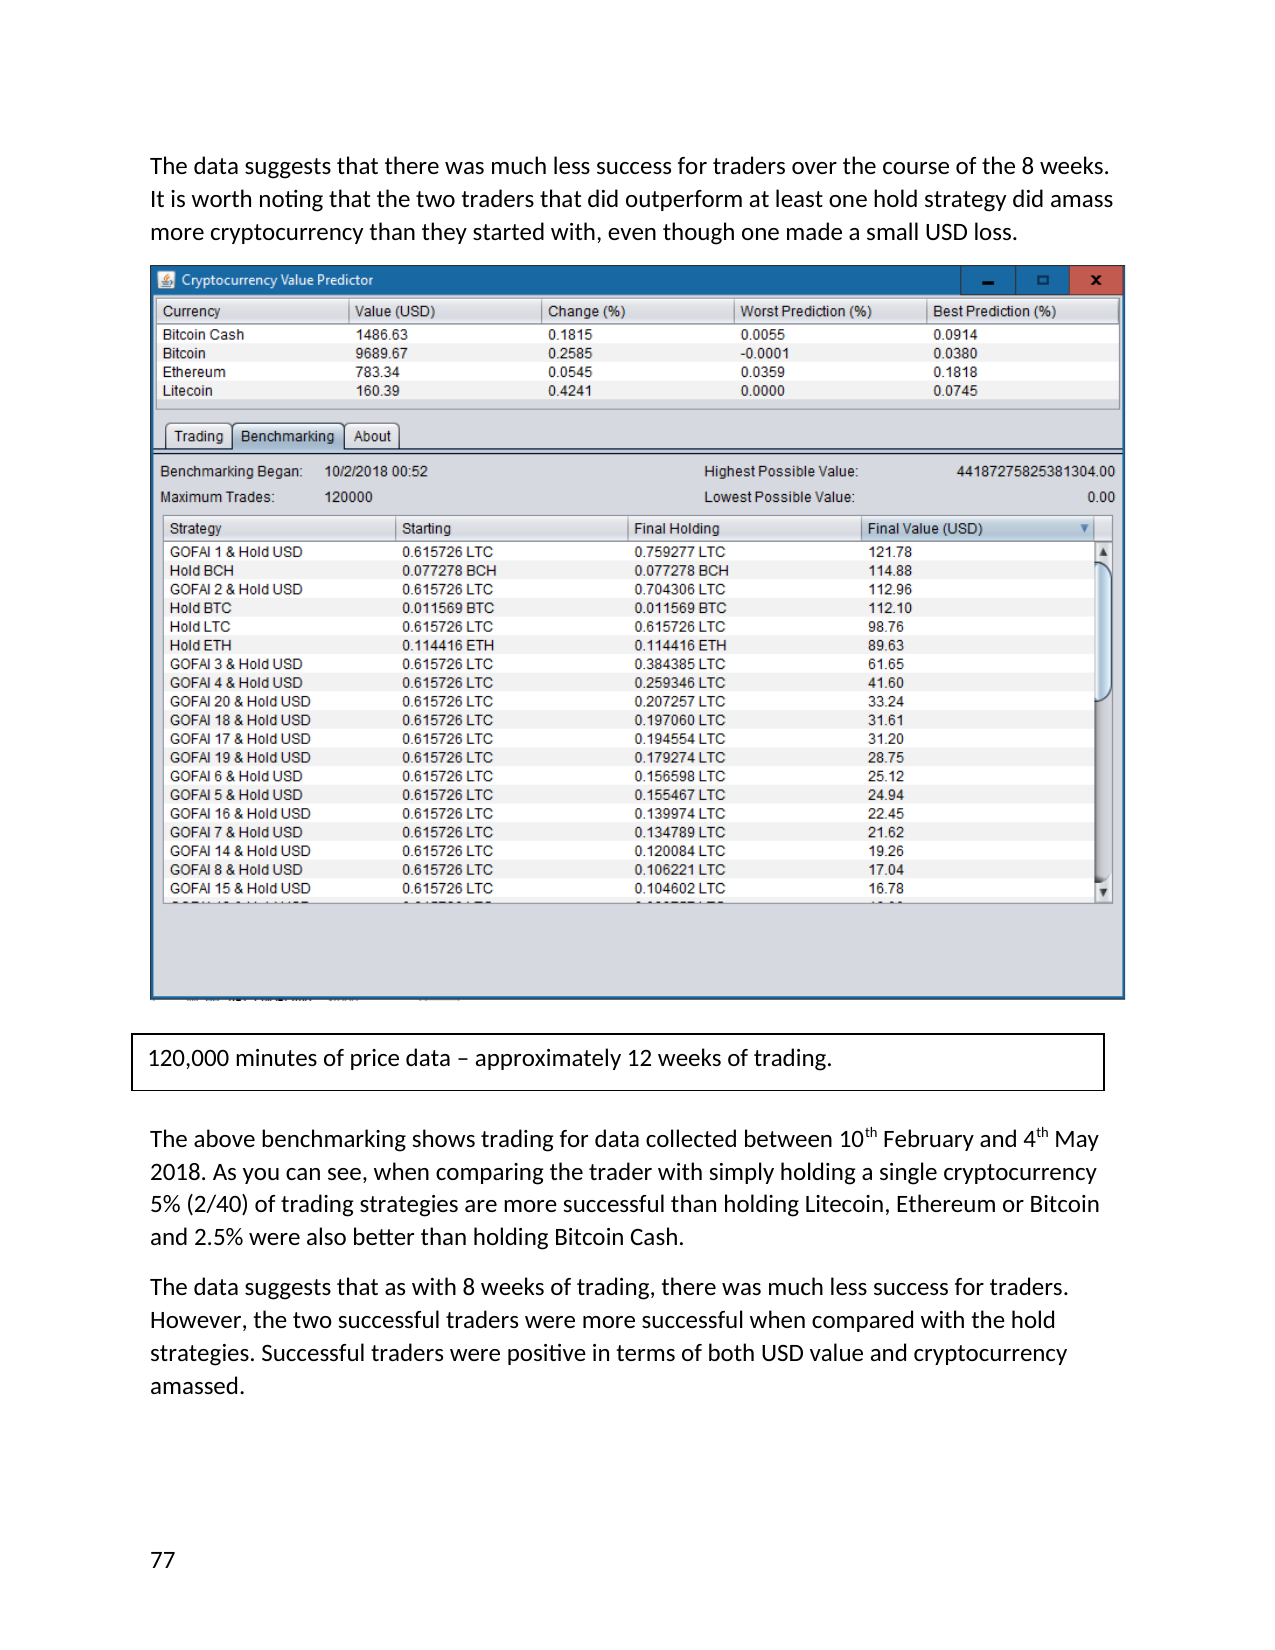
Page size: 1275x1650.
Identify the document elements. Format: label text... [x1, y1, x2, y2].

text The data suggests that there was much less success for traders over the course of the 8 weeks. It is worth noting that the two traders that did outperform at least one hold strategy did amass more cryptocurrency than they started with, even though one made a small USD loss. [150, 150, 1125, 246]
text The above benchmarking shows trading for data collected between 10th February and 4th May 2018. As you can see, when comparing the trader with simply holding a single cryptocurrency 5% (2/40) of trading strategies are more successful than holding Litecoin, Ethereum or Bitcoin and 2.5% were also better than holding Bitcoin Cash. [150, 1019, 1125, 1252]
picture [150, 265, 1125, 1001]
text The data suggests that as with 8 weeks of trading, there was much less success for traders. However, the two successful traders were more successful when compared with the hold strategies. Successful traders were positive in terms of both USD value and cryptocurrency amassed. [150, 1271, 1125, 1400]
